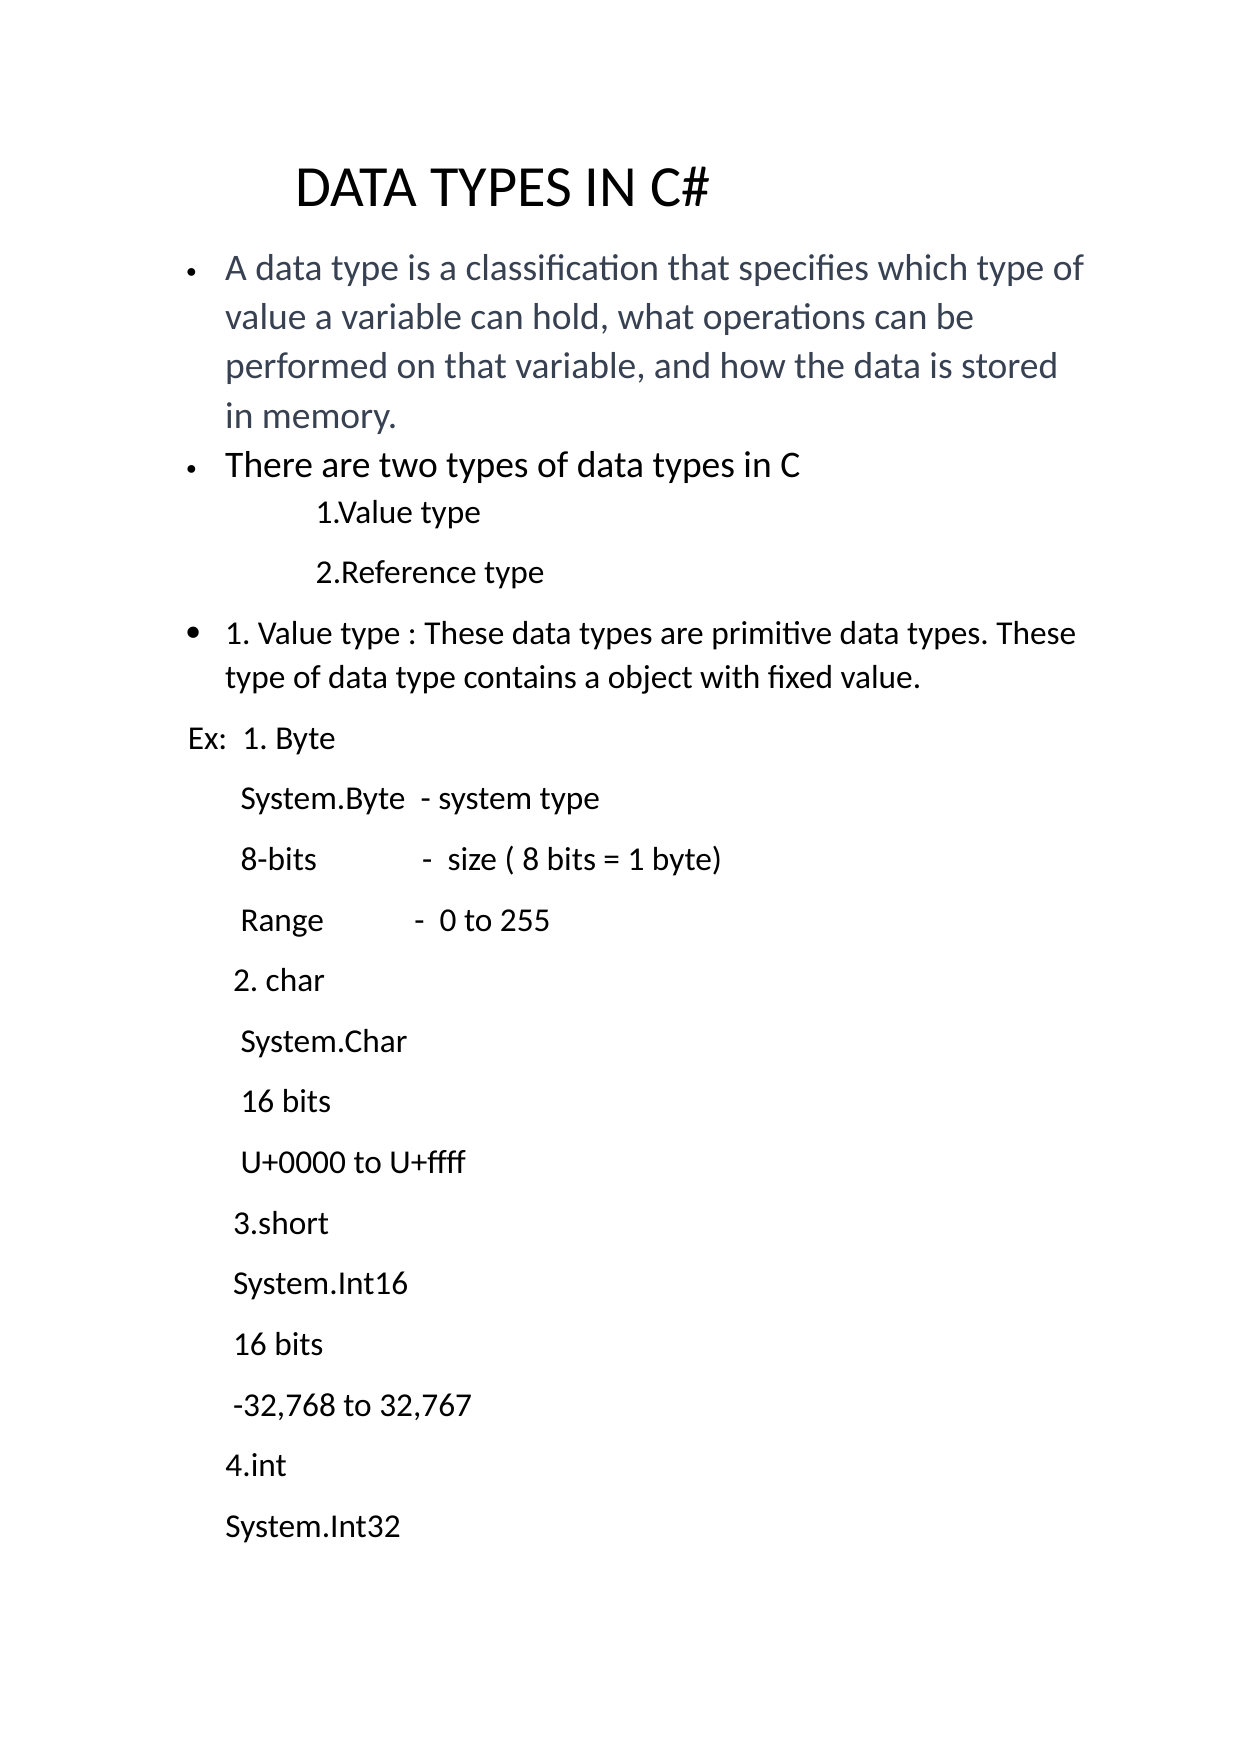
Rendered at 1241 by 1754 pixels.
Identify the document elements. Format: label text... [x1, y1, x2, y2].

list A data type is a classification that specifies which type of value a variable can hold, what operations can be performed on that variable, and how the data is stored in memory. [187, 243, 1090, 438]
text DATA TYPES IN C# [150, 150, 1090, 221]
text 8-bits - size ( 8 bits = 1 byte) [150, 838, 1090, 879]
list There are two types of data types in C [187, 441, 1090, 487]
text System.Byte - system type [150, 777, 1090, 818]
list 1.Value type [225, 491, 1090, 532]
text System.Char [150, 1020, 1090, 1061]
text 2.Reference type [150, 552, 1090, 592]
text 16 bits [150, 1081, 1090, 1121]
text 16 bits [150, 1323, 1090, 1364]
text 2. char [150, 959, 1090, 1000]
text 3.short [150, 1202, 1090, 1242]
text Ex: 1. Byte [150, 717, 1090, 757]
text U+0000 to U+ffff [150, 1141, 1090, 1182]
text System.Int32 [150, 1505, 1090, 1546]
text -32,768 to 32,767 [150, 1384, 1090, 1424]
text Range - 0 to 255 [150, 899, 1090, 939]
list 1. Value type : These data types are primitive data types. These type of data type contains a object with fixed value. [187, 612, 1090, 697]
text System.Int16 [150, 1262, 1090, 1303]
text 4.int [150, 1444, 1090, 1485]
